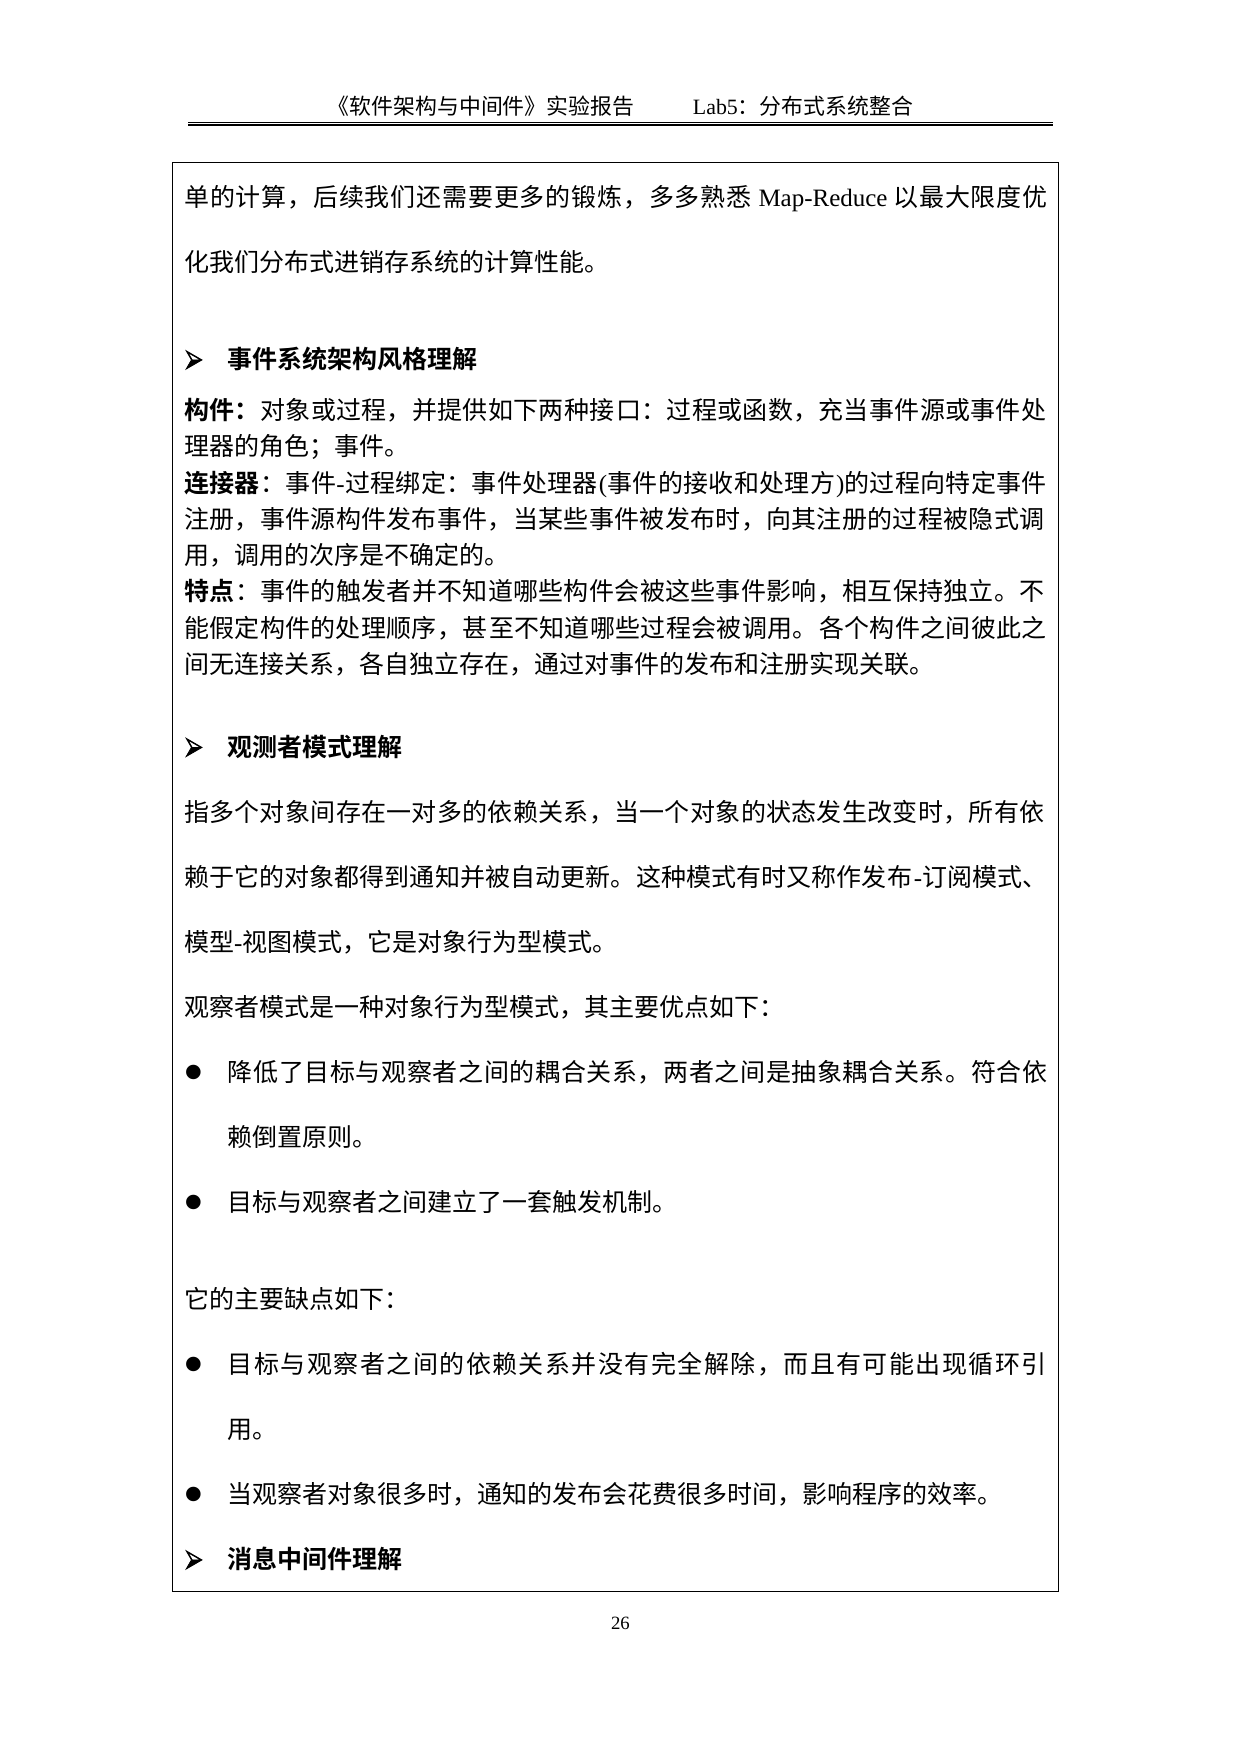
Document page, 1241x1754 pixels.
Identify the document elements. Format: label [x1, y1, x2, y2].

table_cell [173, 163, 1058, 1591]
